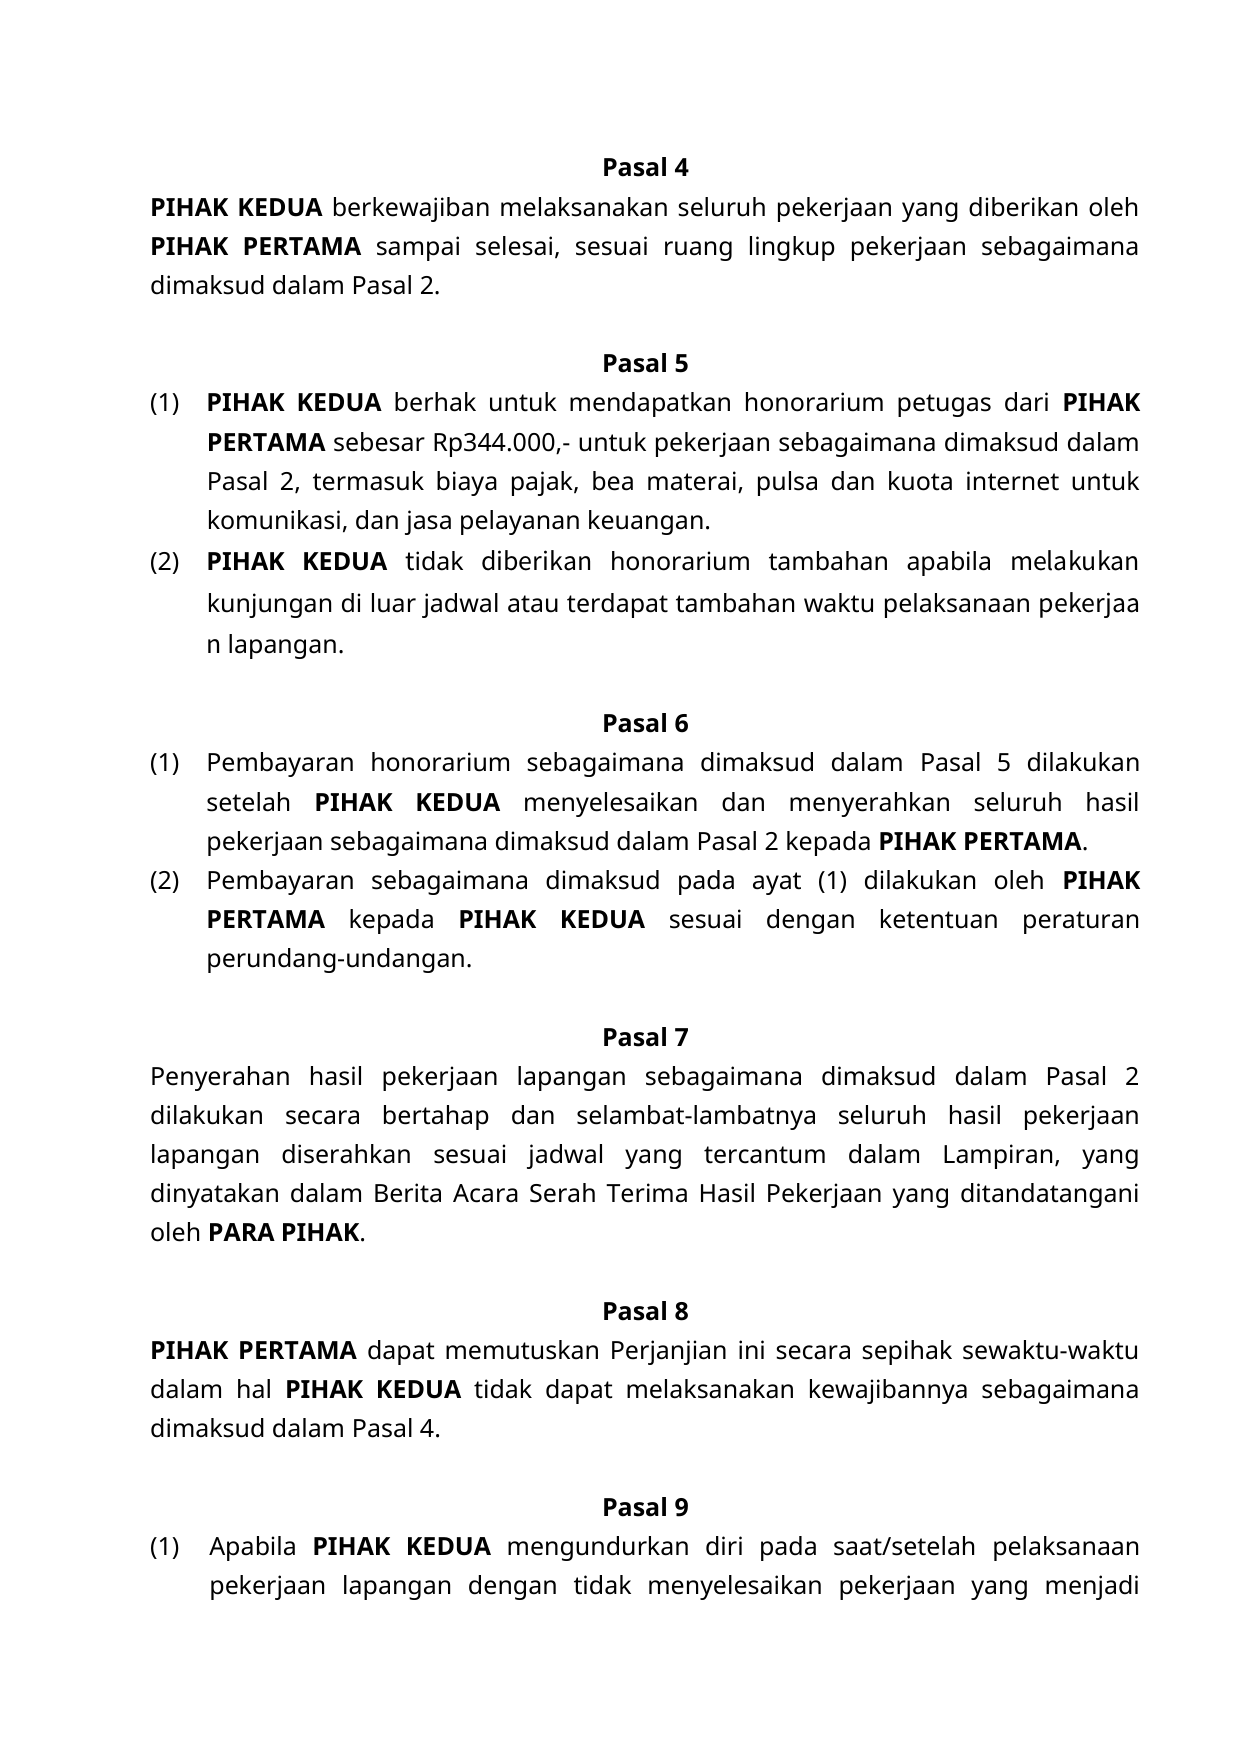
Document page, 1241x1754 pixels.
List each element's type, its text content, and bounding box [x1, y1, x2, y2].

text Penyerahan hasil pekerjaan lapangan sebagaimana dimaksud dalam Pasal 2 dilakukan secara bertahap dan selambat-lambatnya seluruh hasil pekerjaan lapangan diserahkan sesuai jadwal yang tercantum dalam Lampiran, yang dinyatakan dalam Berita Acara Serah Terima Hasil Pekerjaan yang ditandatangani oleh PARA PIHAK. [150, 1058, 1140, 1249]
text Pasal 5 [150, 346, 1140, 380]
text Pasal 8 [150, 1293, 1140, 1327]
text Pasal 7 [150, 1019, 1140, 1053]
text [150, 1528, 1140, 1602]
text Pasal 6 [150, 706, 1140, 740]
text Pasal 4 [150, 150, 1140, 184]
list (1) Pembayaran honorarium sebagaimana dimaksud dalam Pasal 5 dilakukan setelah PIHAK KEDUA menyelesaikan dan menyerahkan seluruh hasil pekerjaan sebagaimana dimaksud dalam Pasal 2 kepada PIHAK PERTAMA. [150, 745, 1140, 857]
list (2) PIHAK KEDUA tidak diberikan honorarium tambahan apabila melakukan kunjungan di luar jadwal atau terdapat tambahan waktu pelaksanaan pekerjaan lapangan. [150, 542, 1140, 661]
text Pasal 9 [150, 1489, 1140, 1523]
list (1) PIHAK KEDUA berhak untuk mendapatkan honorarium petugas dari PIHAK PERTAMA sebesar Rp344.000,- untuk pekerjaan sebagaimana dimaksud dalam Pasal 2, termasuk biaya pajak, bea materai, pulsa dan kuota internet untuk komunikasi, dan jasa pelayanan keuangan. [150, 385, 1140, 537]
text PIHAK KEDUA berkewajiban melaksanakan seluruh pekerjaan yang diberikan oleh PIHAK PERTAMA sampai selesai, sesuai ruang lingkup pekerjaan sebagaimana dimaksud dalam Pasal 2. [150, 189, 1140, 302]
text PIHAK PERTAMA dapat memutuskan Perjanjian ini secara sepihak sewaktu-waktu dalam hal PIHAK KEDUA tidak dapat melaksanakan kewajibannya sebagaimana dimaksud dalam Pasal 4. [150, 1332, 1140, 1445]
list (2) Pembayaran sebagaimana dimaksud pada ayat (1) dilakukan oleh PIHAK PERTAMA kepada PIHAK KEDUA sesuai dengan ketentuan peraturan perundang-undangan. [150, 862, 1140, 975]
